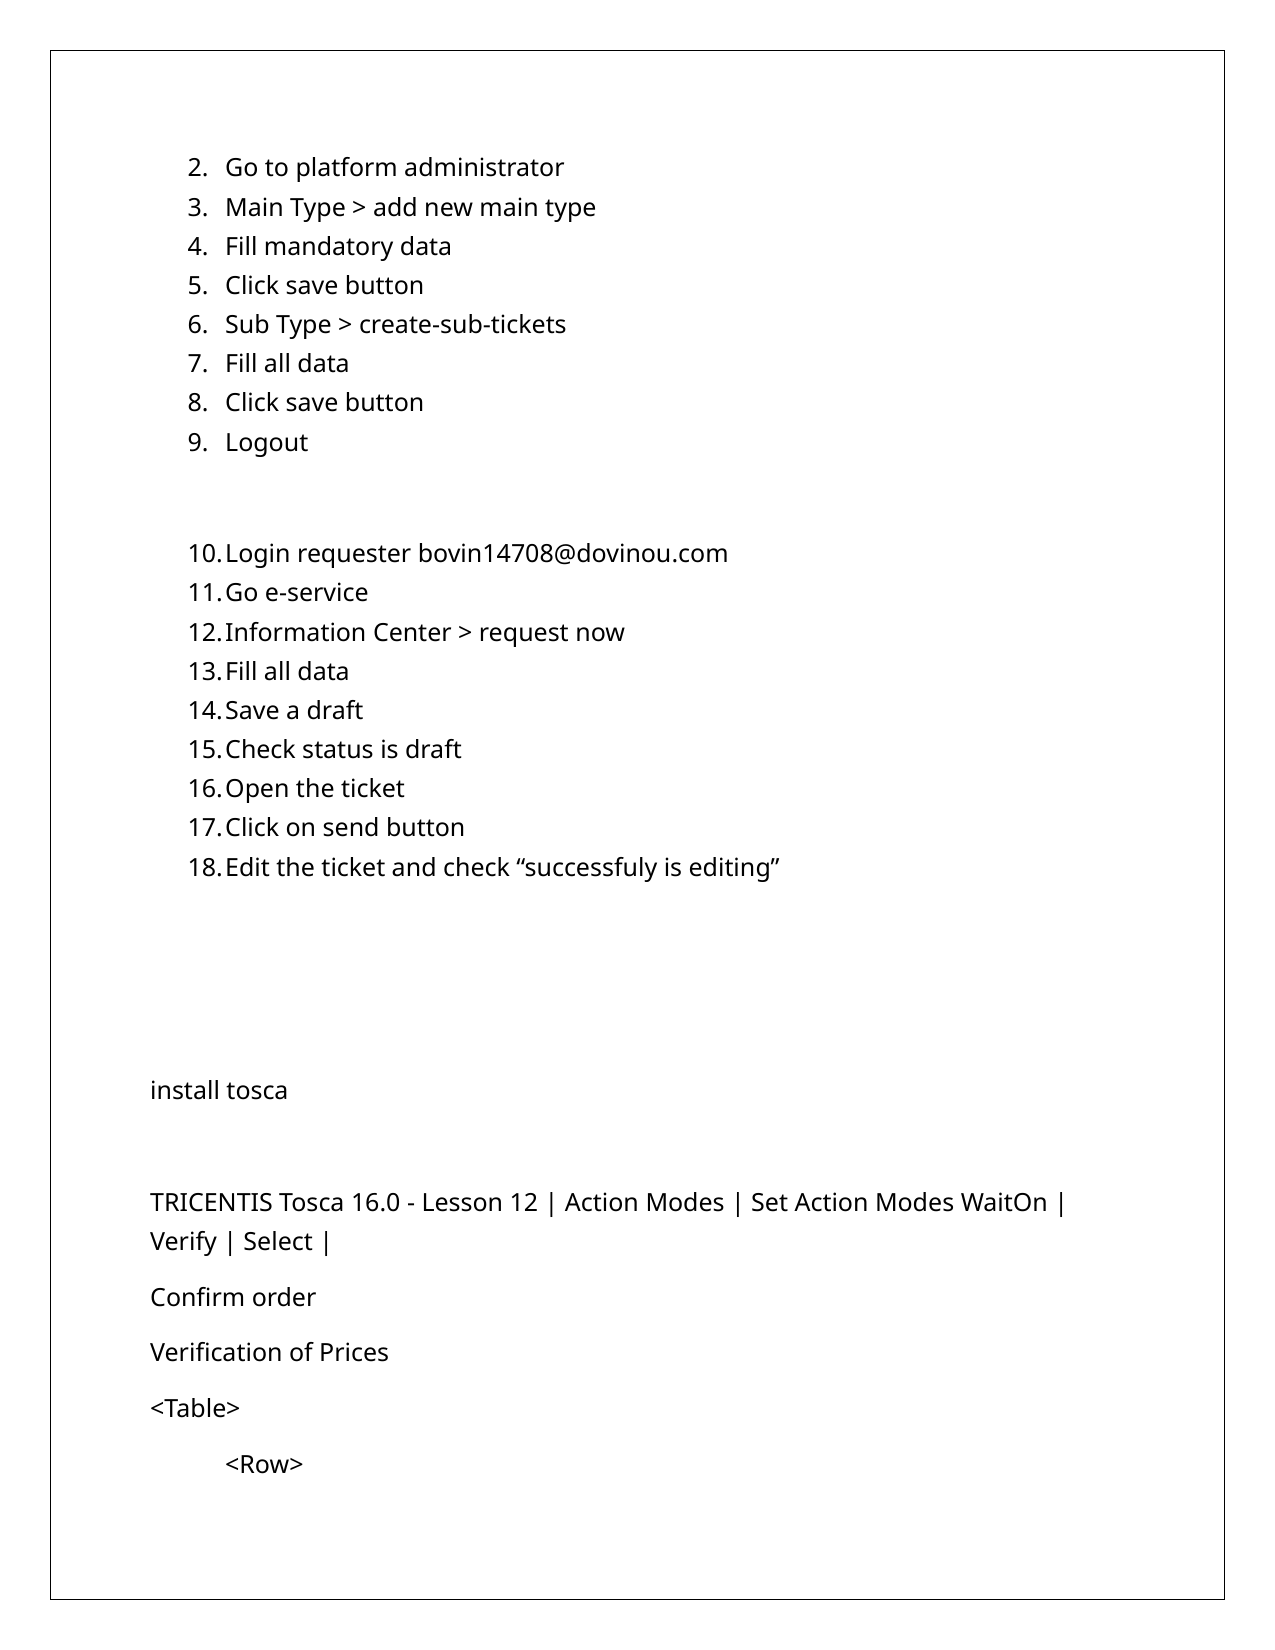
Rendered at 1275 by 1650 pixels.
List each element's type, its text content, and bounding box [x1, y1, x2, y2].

list Main Type > add new main type [187, 189, 1125, 223]
list Fill all data [187, 346, 1125, 380]
list Login requester bovin14708@dovinou.com [187, 536, 1125, 570]
text <Table> [150, 1391, 1125, 1425]
list Logout [187, 424, 1125, 458]
text install tosca [150, 1072, 1125, 1107]
text Confirm order [150, 1279, 1125, 1313]
list Fill mandatory data [187, 228, 1125, 262]
list Open the ticket [187, 771, 1125, 805]
text <Row> [150, 1447, 1125, 1481]
list Click save button [187, 385, 1125, 419]
list Go to platform administrator [187, 150, 1125, 184]
list Click on send button [187, 810, 1125, 844]
list Fill all data [187, 653, 1125, 687]
list Save a draft [187, 692, 1125, 727]
text Verification of Prices [150, 1335, 1125, 1369]
list Click save button [187, 267, 1125, 302]
list Go e-service [187, 575, 1125, 609]
list Check status is draft [187, 732, 1125, 766]
text TRICENTIS Tosca 16.0 - Lesson 12 | Action Modes | Set Action Modes WaitOn | Verify | Select | [150, 1184, 1125, 1257]
list Sub Type > create-sub-tickets [187, 307, 1125, 341]
list Edit the ticket and check “successfuly is editing” [187, 849, 1125, 883]
list Information Center > request now [187, 614, 1125, 648]
